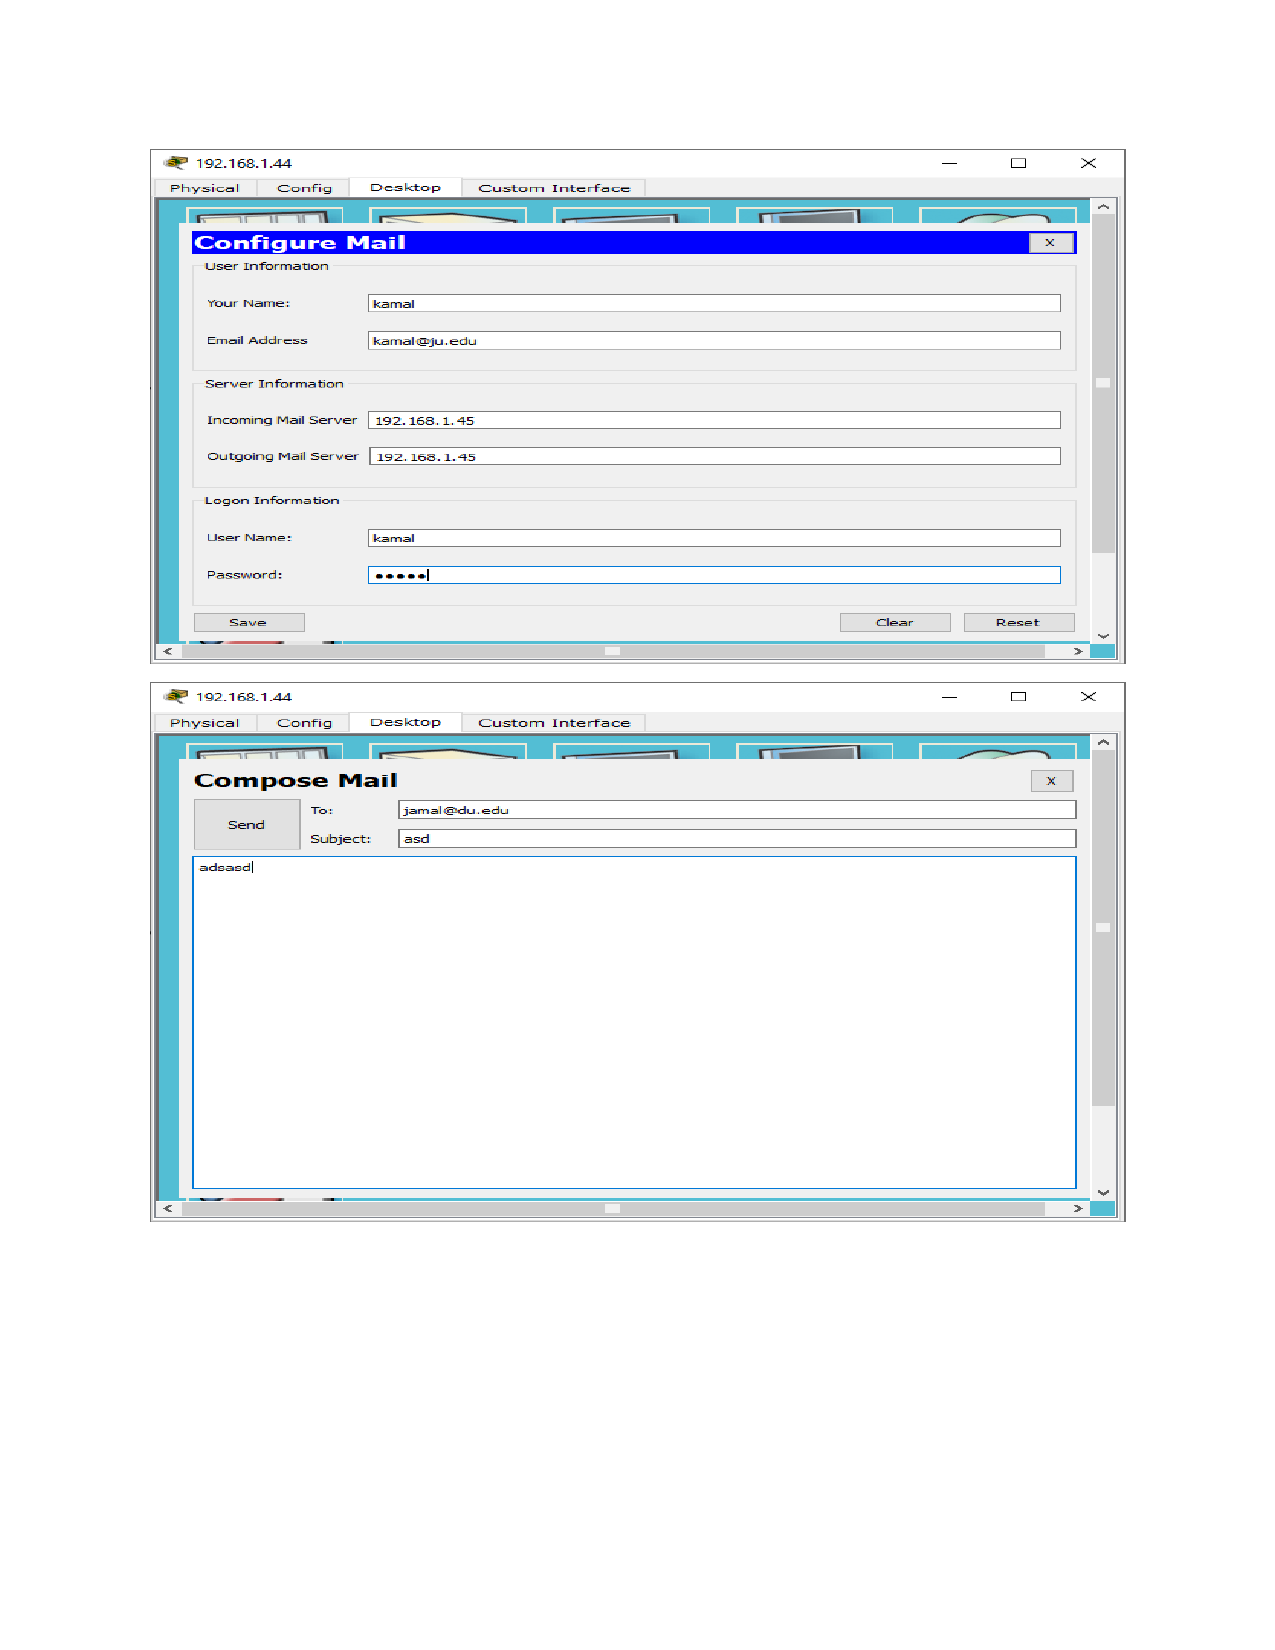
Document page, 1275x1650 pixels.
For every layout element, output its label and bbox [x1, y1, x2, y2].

picture [150, 682, 1126, 1222]
picture [150, 149, 1126, 664]
